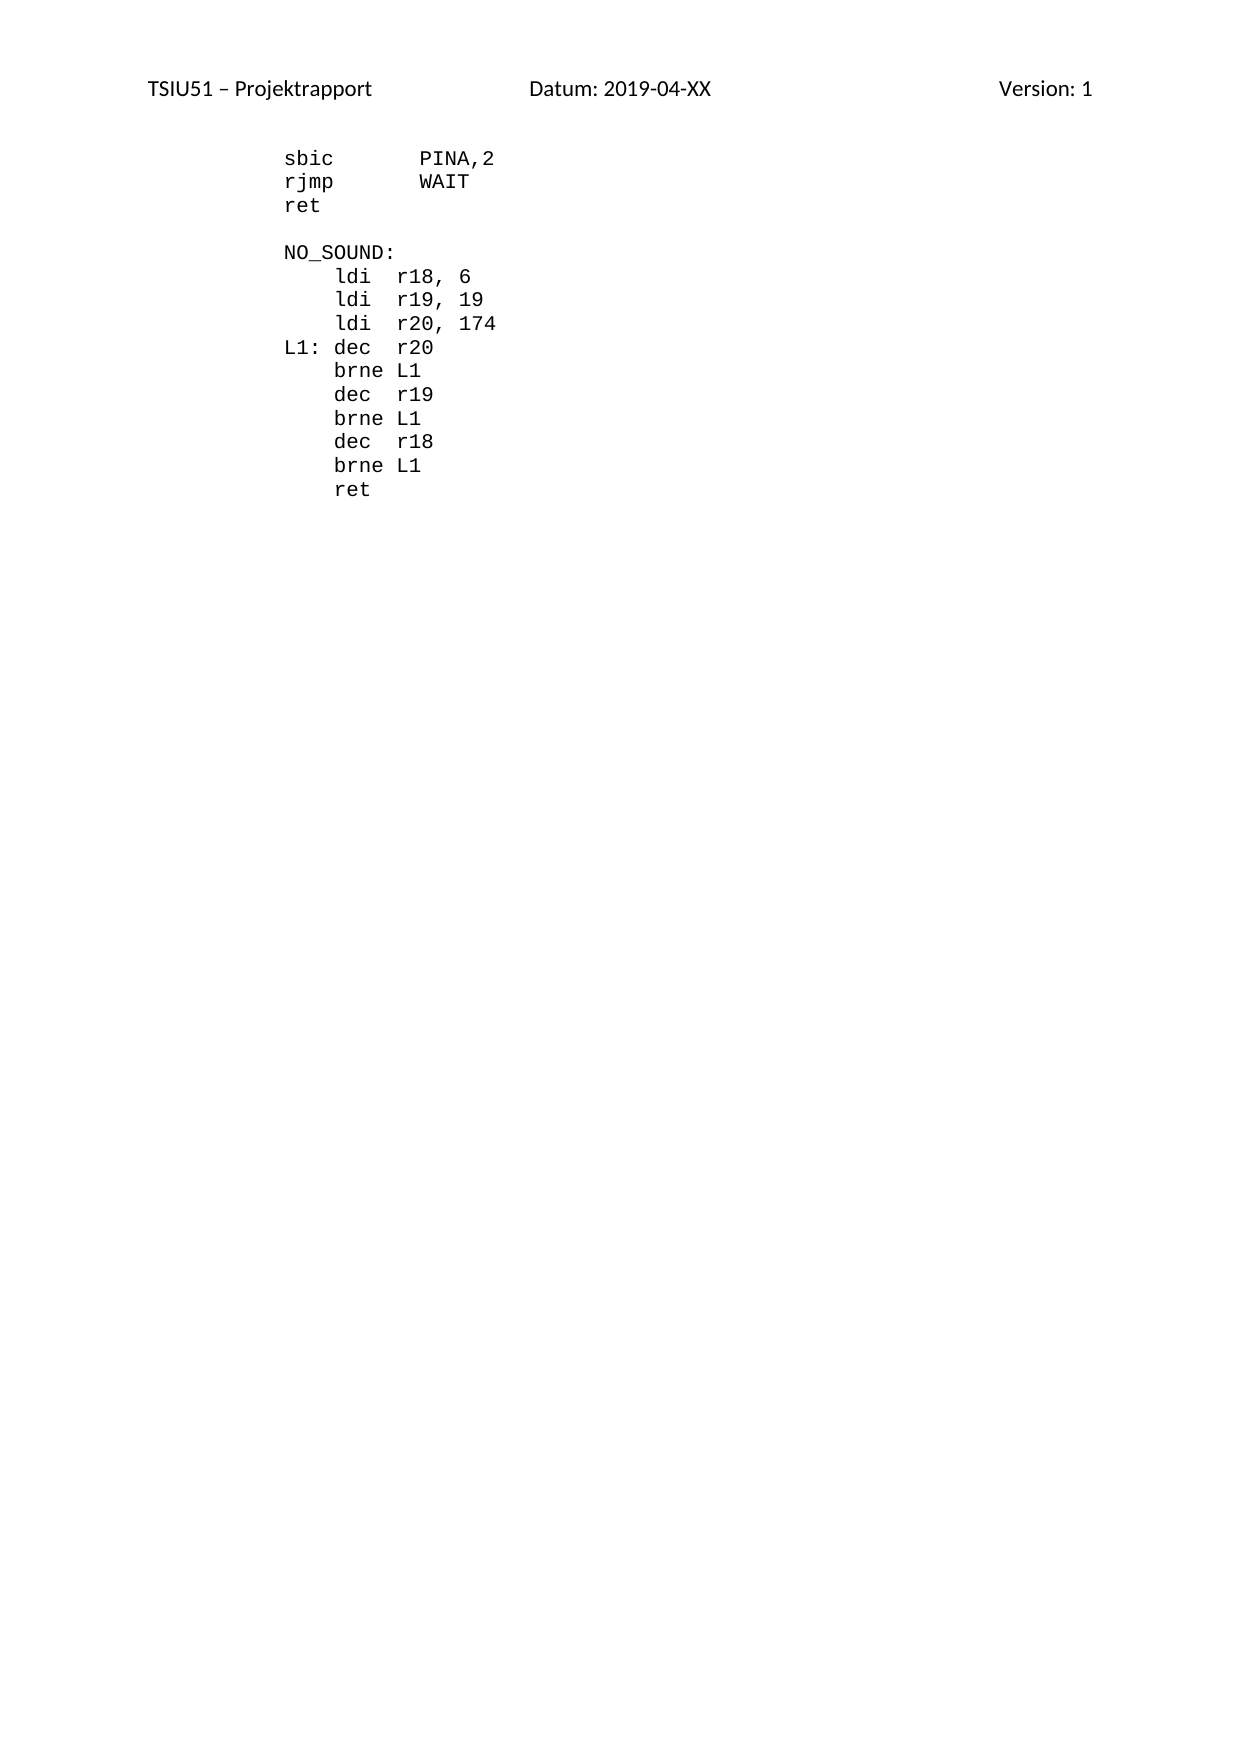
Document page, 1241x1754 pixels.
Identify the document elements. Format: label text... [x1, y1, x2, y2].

text ret [148, 195, 1093, 218]
text ldi r20, 174 [283, 313, 1093, 337]
text brne L1 [283, 455, 1093, 479]
text dec r19 [283, 384, 1093, 408]
text rjmp WAIT [148, 171, 1093, 195]
text ret [283, 479, 1093, 502]
text L1: dec r20 [283, 337, 1093, 360]
text ldi r18, 6 [283, 266, 1093, 289]
text NO_SOUND: [283, 242, 1093, 266]
text dec r18 [283, 431, 1093, 455]
text sbic PINA,2 [148, 148, 1093, 171]
text brne L1 [283, 360, 1093, 384]
text ldi r19, 19 [283, 289, 1093, 313]
text brne L1 [283, 408, 1093, 431]
